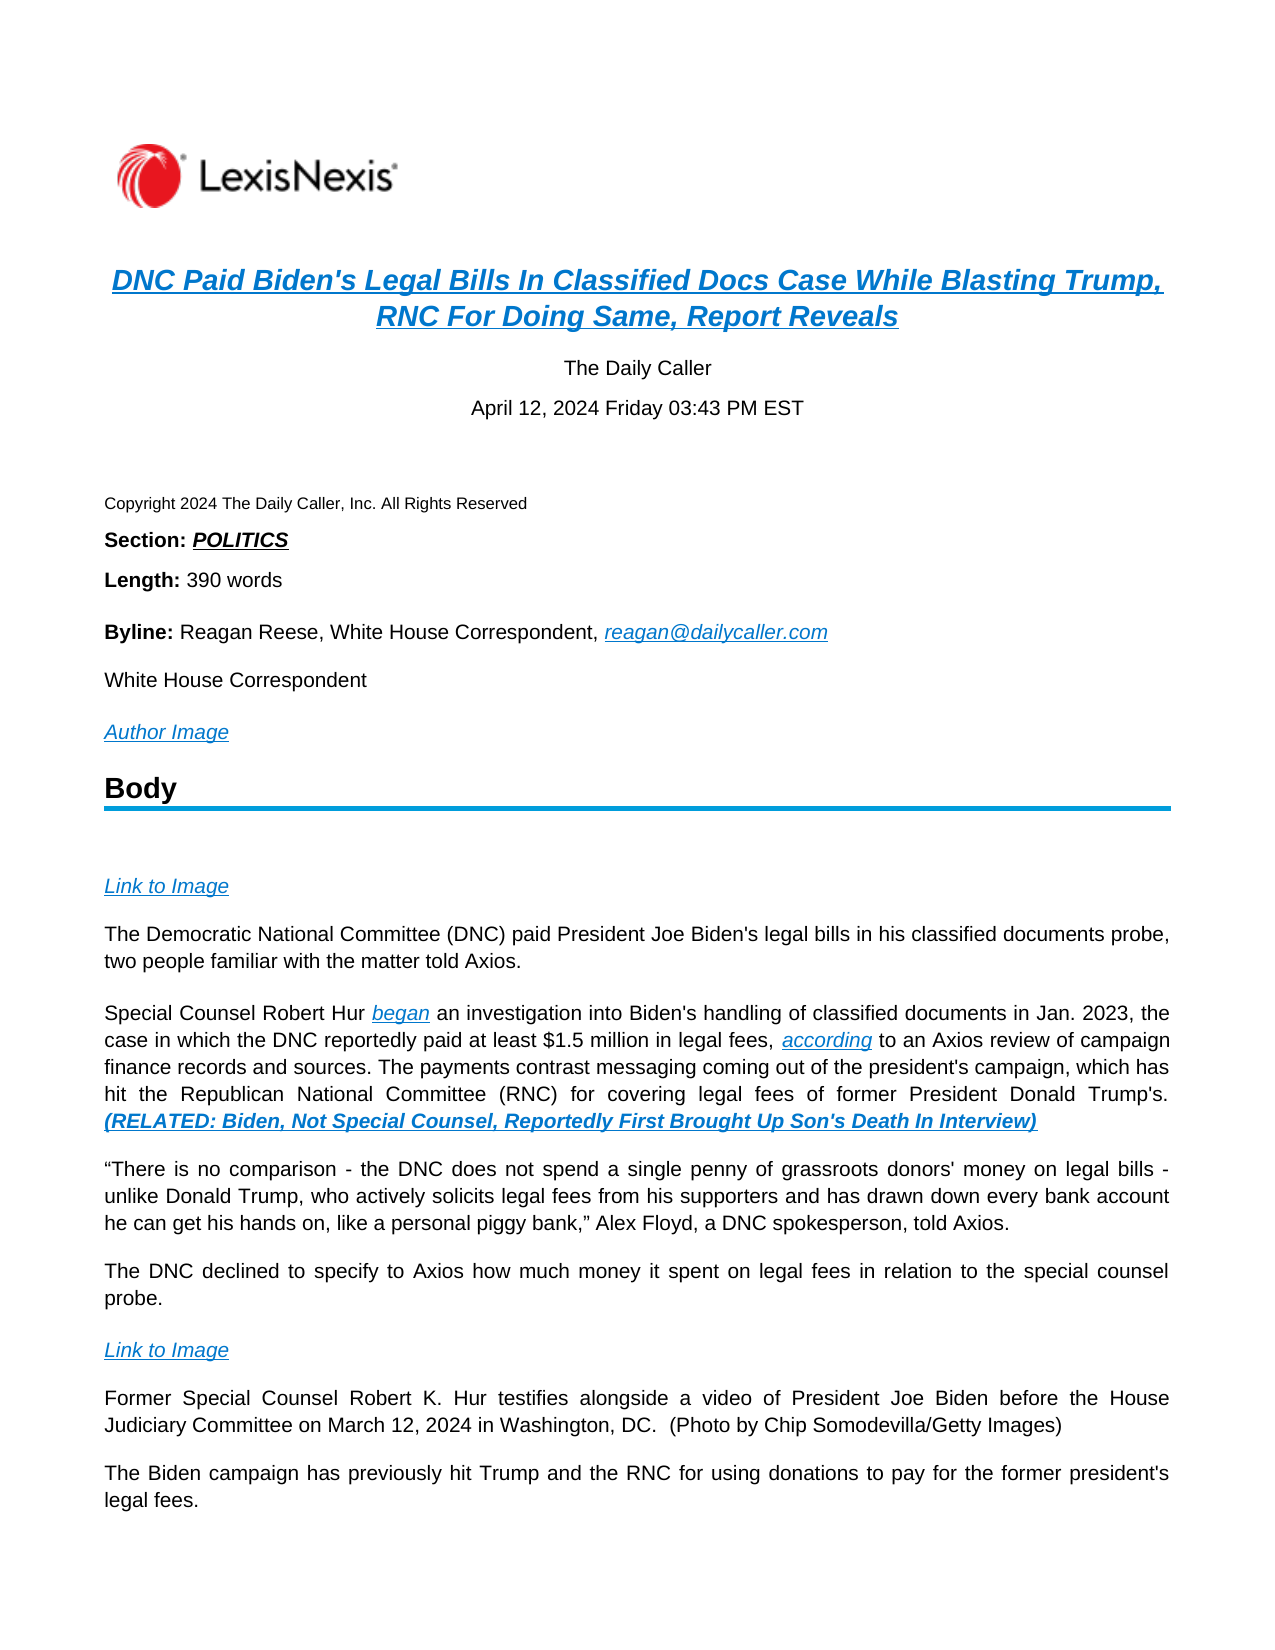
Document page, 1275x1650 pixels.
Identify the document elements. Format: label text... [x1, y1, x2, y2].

text The Biden campaign has previously hit Trump and the RNC for using donations to pay for the former president's legal fees. [104, 1458, 1171, 1512]
text Length: 390 words [104, 565, 1171, 592]
text Section: POLITICS [104, 525, 1171, 552]
subtitle DNC Paid Biden's Legal Bills In Classified Docs Case While Blasting Trump, RNC For Doing Same, Report Reveals [104, 261, 1171, 332]
text Former Special Counsel Robert K. Hur testifies alongside a video of President Joe Biden before the House Judiciary Committee on March 12, 2024 in Washington, DC. (Photo by Chip Somodevilla/Getty Images) [104, 1383, 1171, 1437]
text April 12, 2024 Friday 03:43 PM EST [104, 393, 1171, 420]
text The Democratic National Committee (DNC) paid President Joe Biden's legal bills in his classified documents probe, two people familiar with the matter told Axios. [104, 918, 1171, 973]
text The DNC declined to specify to Axios how much money it spent on legal fees in relation to the special counsel probe. [104, 1256, 1171, 1310]
text Link to Image [104, 1335, 1171, 1362]
text Byline: Reagan Reese, White House Correspondent, reagan@dailycaller.com [104, 617, 1171, 644]
text Body [104, 769, 1171, 804]
text White House Correspondent [104, 665, 1171, 692]
text Copyright 2024 The Daily Caller, Inc. All Rights Reserved [104, 461, 1171, 513]
picture [104, 144, 412, 208]
text Author Image [104, 717, 1171, 744]
text Link to Image [104, 871, 1171, 898]
text The Daily Caller [104, 353, 1171, 380]
text “There is no comparison - the DNC does not spend a single penny of grassroots donors' money on legal bills - unlike Donald Trump, who actively solicits legal fees from his supporters and has drawn down every bank account he can get his hands on, like a personal piggy bank,” Alex Floyd, a DNC spokesperson, told Axios. [104, 1154, 1171, 1235]
text Special Counsel Robert Hur began an investigation into Biden's handling of classified documents in Jan. 2023, the case in which the DNC reportedly paid at least $1.5 million in legal fees, according to an Axios review of campaign finance records and sources. The payments contrast messaging coming out of the president's campaign, which has hit the Republican National Committee (RNC) for covering legal fees of former President Donald Trump's. (RELATED: Biden, Not Special Counsel, Reportedly First Brought Up Son's Death In Interview) [104, 998, 1171, 1133]
